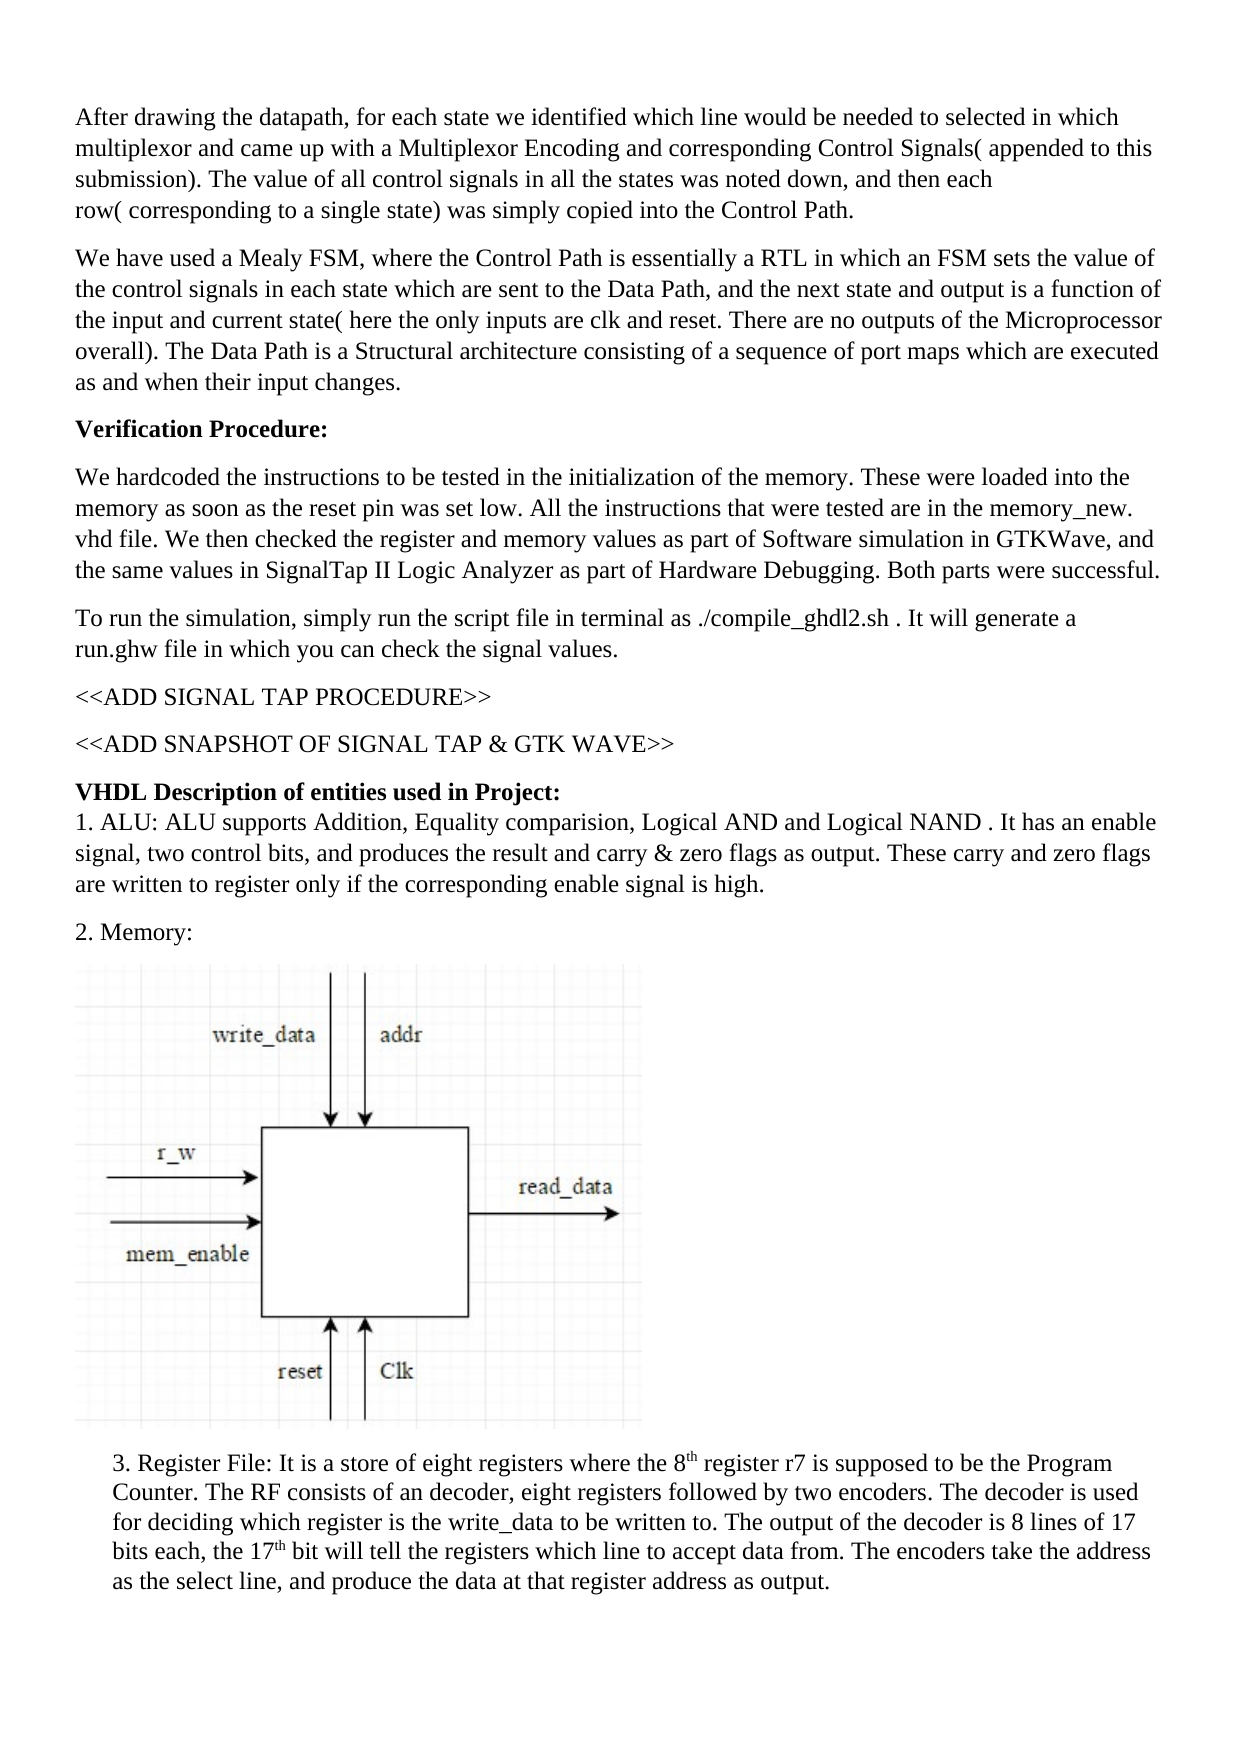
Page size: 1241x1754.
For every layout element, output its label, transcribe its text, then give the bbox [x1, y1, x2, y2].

text 2. Memory: [75, 917, 1165, 946]
picture [75, 964, 643, 1429]
text 1. ALU: ALU supports Addition, Equality comparision, Logical AND and Logical NAND . It has an enable signal, two control bits, and produces the result and carry & zero flags as output. These carry and zero flags are written to register only if the corresponding enable signal is high. [75, 807, 1165, 898]
text We have used a Mealy FSM, where the Control Path is essentially a RTL in which an FSM sets the value of the control signals in each state which are sent to the Data Path, and the next state and output is a function of the input and current state( here the only inputs are clk and reset. There are no outputs of the Microprocessor overall). The Data Path is a Structural architecture consisting of a sequence of port maps which are executed as and when their input changes. [75, 243, 1165, 396]
text Verification Procedure: [75, 414, 1165, 443]
text We hardcoded the instructions to be tested in the initialization of the memory. These were loaded into the memory as soon as the reset pin was set low. All the instructions that were tested are in the memory_new. vhd file. We then checked the register and memory values as part of Software simulation in GTKWave, and the same values in SignalTap II Logic Analyzer as part of Hardware Debugging. Both parts were successful. [75, 462, 1165, 584]
text <<ADD SIGNAL TAP PROCEDURE>> [75, 682, 1165, 711]
text To run the simulation, simply run the script file in terminal as ./compile_ghdl2.sh . It will generate a run.ghw file in which you can check the signal values. [75, 603, 1165, 663]
text VHDL Description of entities used in Project: [75, 777, 1165, 806]
text 3. Register File: It is a store of eight registers where the 8th register r7 is supposed to be the Program Counter. The RF consists of an decoder, eight registers followed by two encoders. The decoder is used for deciding which register is the write_data to be written to. The output of the decoder is 8 lines of 17 bits each, the 17th bit will tell the registers which line to accept data from. The encoders take the address as the select line, and produce the data at that register address as output. [112, 1448, 1165, 1595]
text <<ADD SNAPSHOT OF SIGNAL TAP & GTK WAVE>> [75, 729, 1165, 758]
text After drawing the datapath, for each state we identified which line would be needed to selected in which multiplexor and came up with a Multiplexor Encoding and corresponding Control Signals( appended to this submission). The value of all control signals in all the states was noted down, and then each row( corresponding to a single state) was simply copied into the Control Path. [75, 102, 1165, 224]
